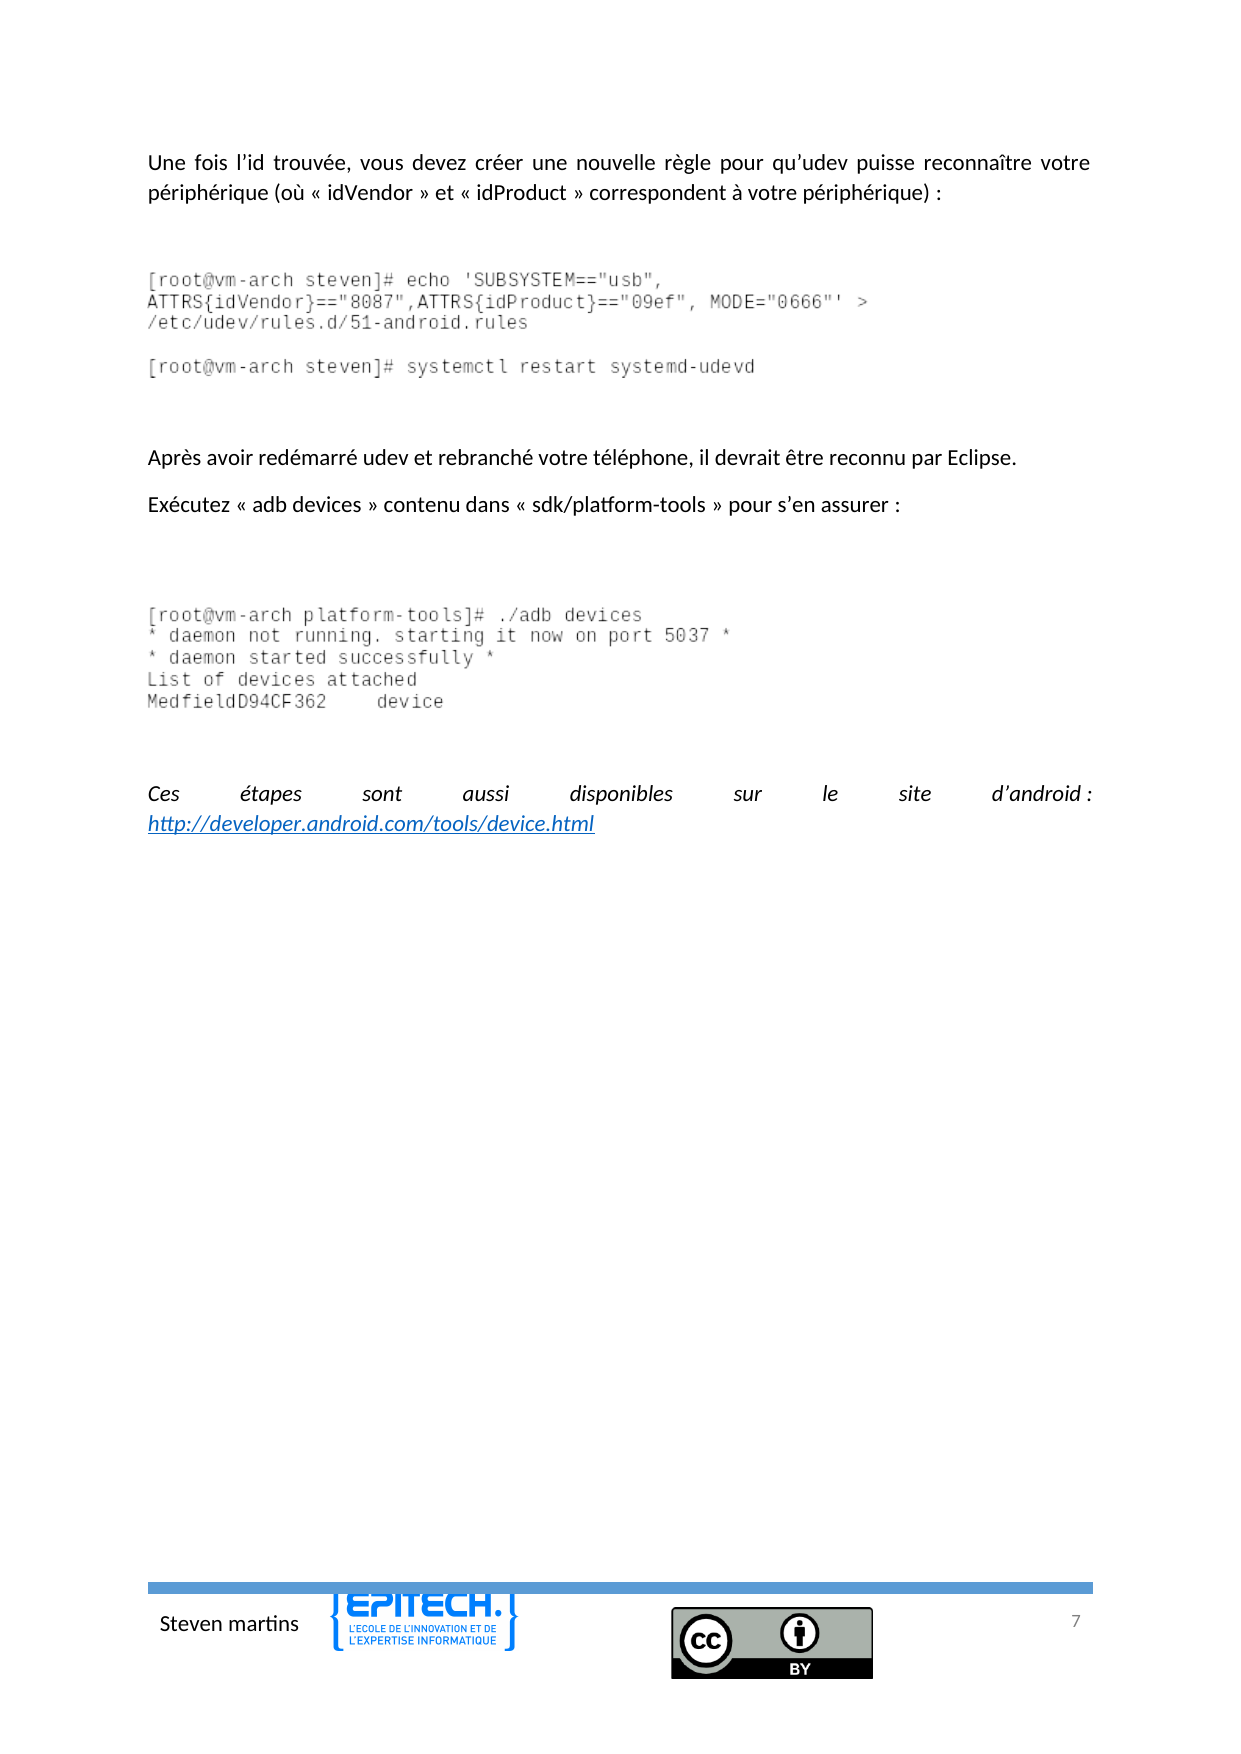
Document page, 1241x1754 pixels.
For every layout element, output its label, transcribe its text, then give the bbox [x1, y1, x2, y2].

picture [329, 1594, 519, 1651]
picture [671, 1607, 873, 1679]
text Après avoir redémarré udev et rebranché votre téléphone, il devrait être reconnu par Eclipse. [148, 443, 1093, 472]
text Ces étapes sont aussi disponibles sur le site d’android : http://developer.android.com/tools/device.html [148, 779, 1093, 837]
text Exécutez « adb devices » contenu dans « sdk/platform-tools » pour s’en assurer : [148, 490, 1093, 518]
text Une fois l’id trouvée, vous devez créer une nouvelle règle pour qu’udev puisse reconnaître votre périphérique (où « idVendor » et « idProduct » correspondent à votre périphérique) : [148, 148, 1093, 206]
